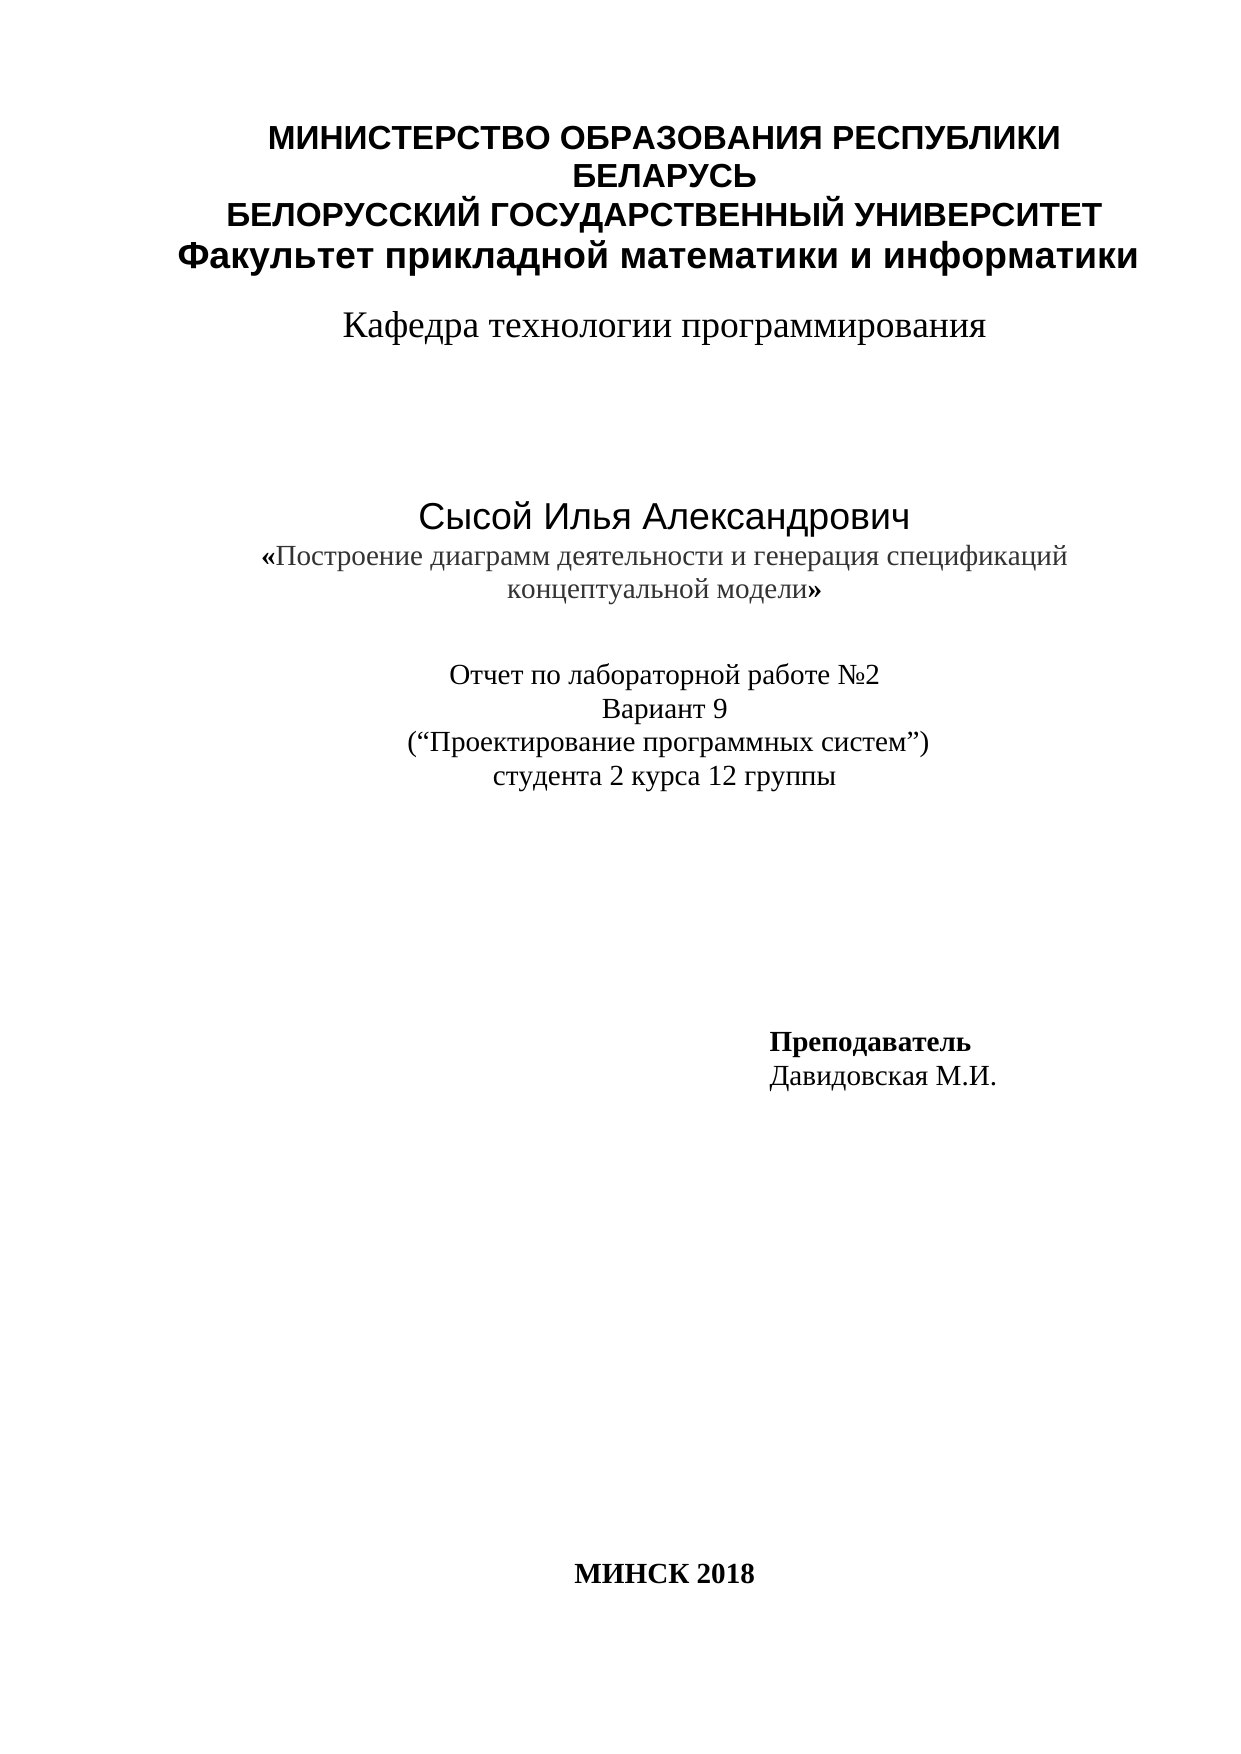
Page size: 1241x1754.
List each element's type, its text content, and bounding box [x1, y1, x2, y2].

subtitle МИНИСТЕРСТВО ОБРАЗОВАНИЯ РЕСПУБЛИКИ БЕЛАРУСЬ [177, 118, 1152, 195]
text МИНСК 2018 [177, 1556, 1152, 1589]
text «Построение диаграмм деятельности и генерация спецификаций концептуальной модели» [177, 538, 507, 605]
text Сысой Илья Александрович [177, 494, 1152, 538]
text (“Проектирование программных систем”) [177, 724, 1152, 758]
text Вариант 9 [177, 691, 1152, 724]
text «Построение диаграмм деятельности и генерация спецификаций концептуальной модели» [807, 538, 1152, 605]
text Кафедра технологии программирования [177, 303, 1152, 346]
subtitle БЕЛОРУССКИЙ ГОСУДАРСТВЕННЫЙ УНИВЕРСИТЕТ [177, 195, 1152, 233]
title Факультет прикладной математики и информатики [177, 233, 1152, 277]
text Отчет по лабораторной работе №2 [177, 657, 1152, 691]
text студента 2 курса 12 группы [177, 758, 1152, 792]
